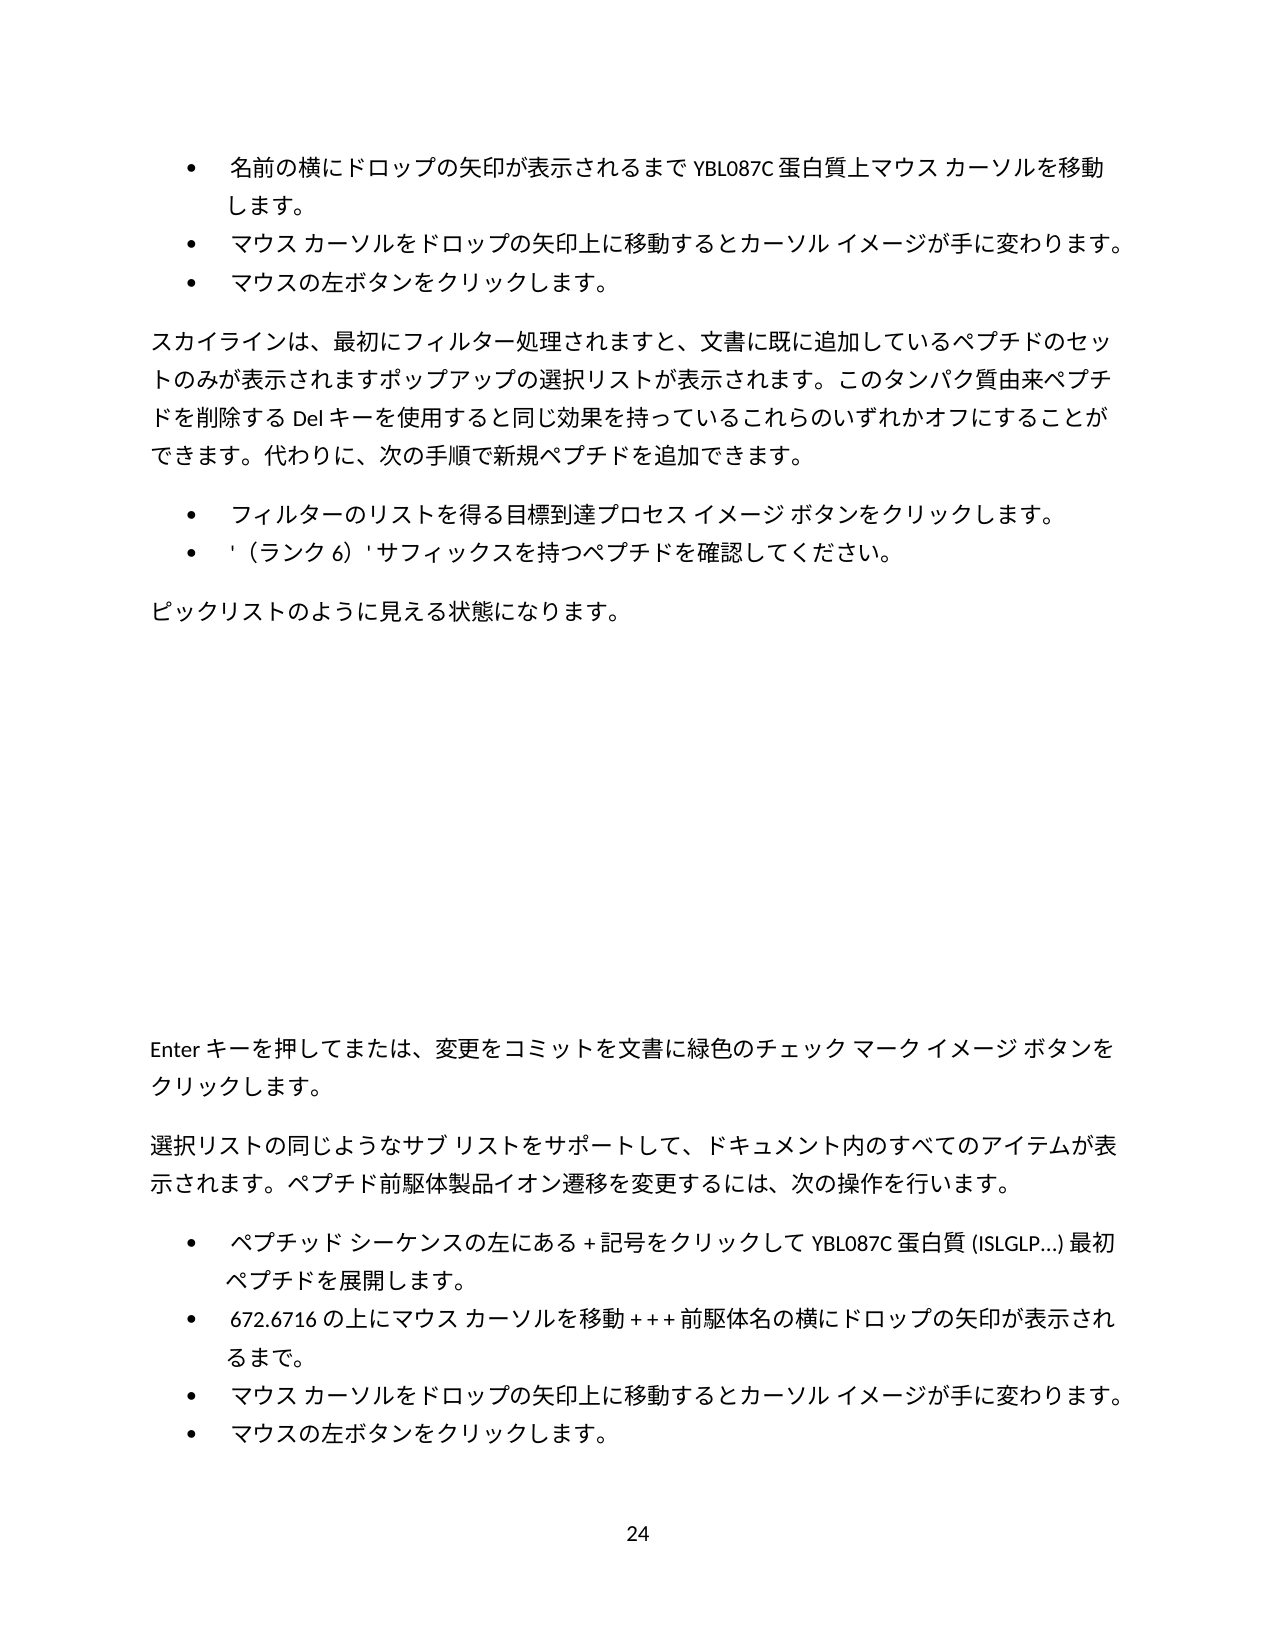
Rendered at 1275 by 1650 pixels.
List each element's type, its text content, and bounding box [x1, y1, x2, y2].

list  672.6716 の上にマウス カーソルを移動 + + + 前駆体名の横にドロップの矢印が表示されるまで。 [187, 1301, 1125, 1373]
text Enter キーを押してまたは、変更をコミットを文書に緑色のチェック マーク イメージ ボタンをクリックします。 [150, 1031, 1125, 1102]
text スカイラインは、最初にフィルター処理されますと、文書に既に追加しているペプチドのセットのみが表示されますポップアップの選択リストが表示されます。このタンパク質由来ペプチドを削除する Del キーを使用すると同じ効果を持っているこれらのいずれかオフにすることができます。代わりに、次の手順で新規ペプチドを追加できます。 [150, 323, 1125, 471]
text ピックリストのように見える状態になります。 [150, 594, 1125, 627]
list  マウスの左ボタンをクリックします。 [187, 264, 1125, 298]
list  マウス カーソルをドロップの矢印上に移動するとカーソル イメージが手に変わります。 [187, 226, 1125, 259]
list  マウスの左ボタンをクリックします。 [187, 1416, 1125, 1449]
list  ペプチッド シーケンスの左にある + 記号をクリックして YBL087C 蛋白質 (ISLGLP...) 最初ペプチドを展開します。 [187, 1225, 1125, 1296]
list  フィルターのリストを得る目標到達プロセス イメージ ボタンをクリックします。 [187, 497, 1125, 530]
list  マウス カーソルをドロップの矢印上に移動するとカーソル イメージが手に変わります。 [187, 1378, 1125, 1411]
list  '（ランク 6）' サフィックスを持つペプチドを確認してください。 [187, 535, 1125, 568]
text 選択リストの同じようなサブ リストをサポートして、ドキュメント内のすべてのアイテムが表示されます。ペプチド前駆体製品イオン遷移を変更するには、次の操作を行います。 [150, 1128, 1125, 1199]
list  名前の横にドロップの矢印が表示されるまで YBL087C 蛋白質上マウス カーソルを移動します。 [187, 150, 1125, 221]
